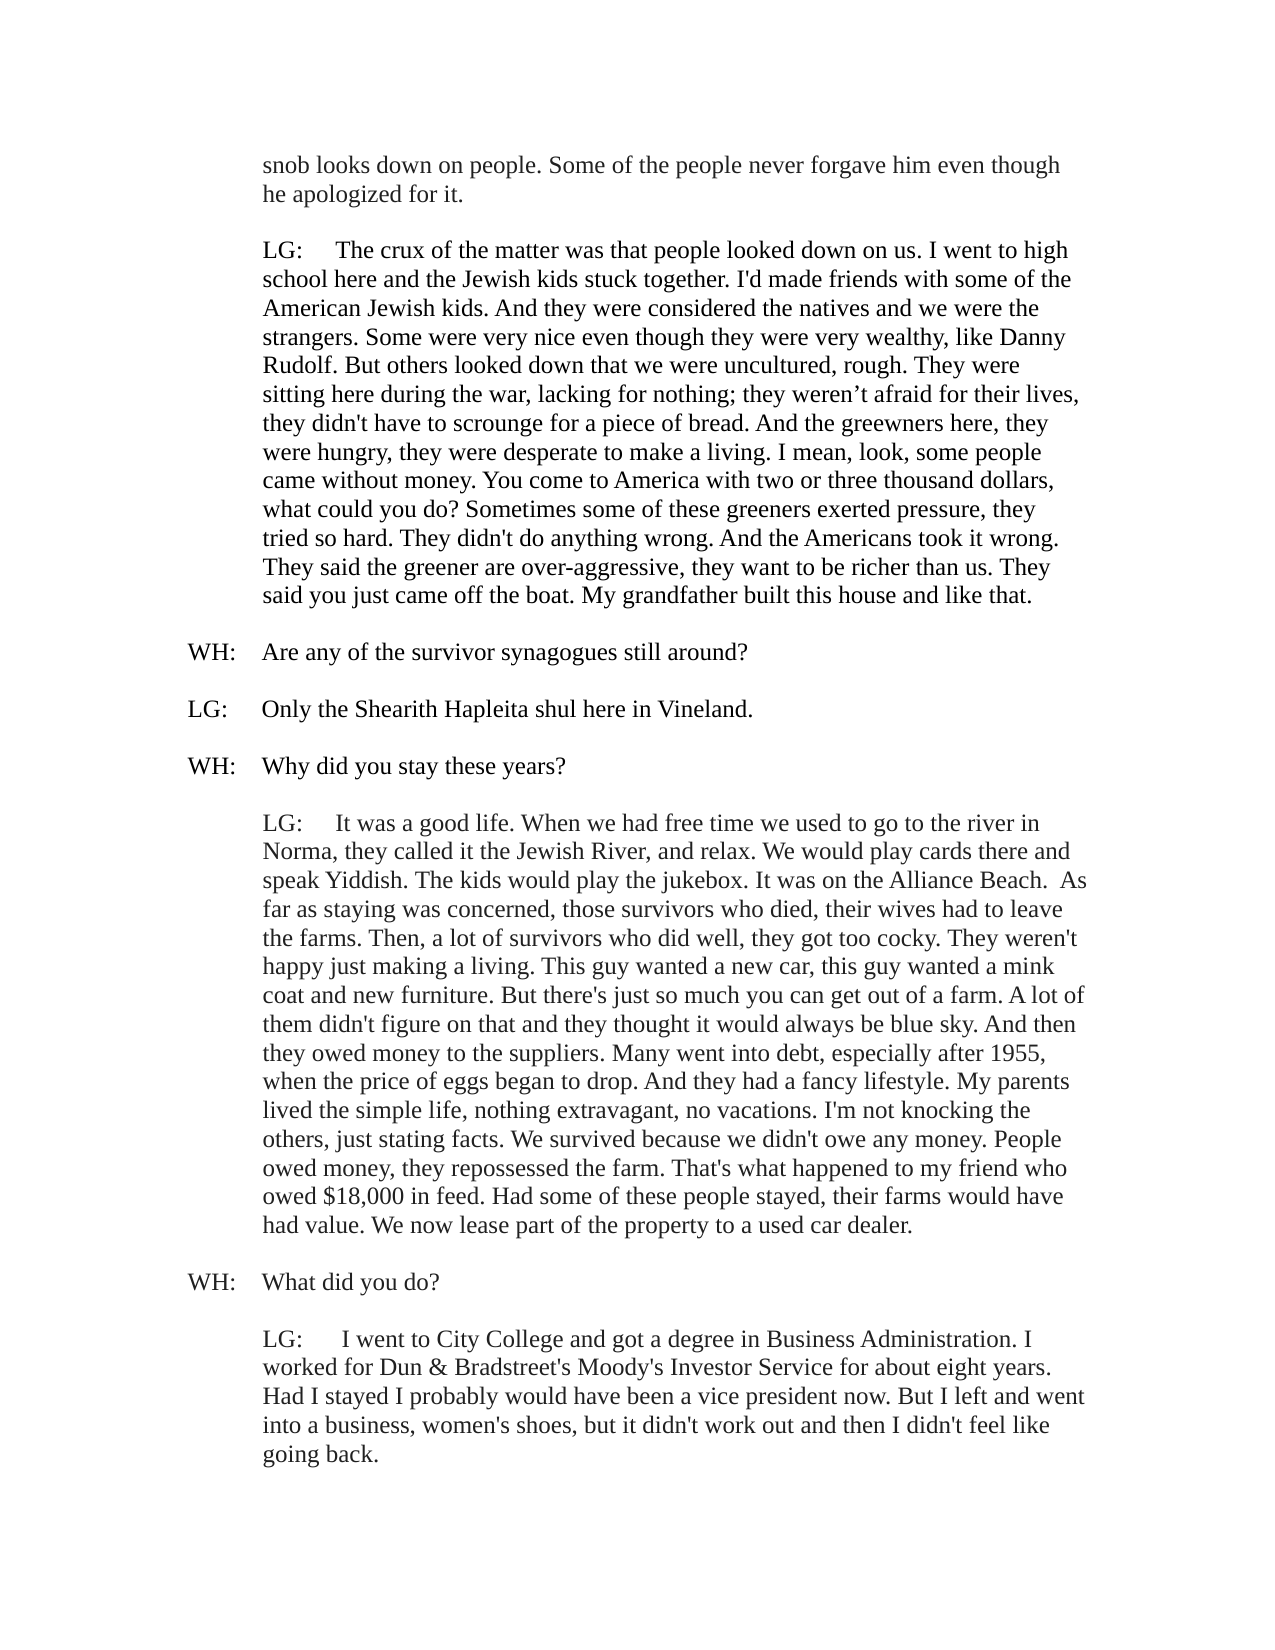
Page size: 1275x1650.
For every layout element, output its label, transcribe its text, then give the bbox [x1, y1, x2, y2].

text LG: He got rich from selling the vaccine he invented. It's ironic because he wouldn't have gotten that rich if not for selling the vaccine to the refugees he made fun of. He looked at the greener like they were a little uncivilized, like a snob looks down on people. Some of the people never forgave him even though he apologized for it. [262, 179, 1087, 322]
text LG: It was a good life. When we had free time we used to go to the river in Norma, they called it the Jewish River, and relax. We would play cards there and speak Yiddish. The kids would play the jukebox. It was on the Alliance Beach. As far as staying was concerned, those survivors who died, their wives had to leave the farms. Then, a lot of survivors who did well, they got too cocky. They weren't happy just making a living. This guy wanted a new car, this guy wanted a mink coat and new furniture. But there's just so much you can get out of a farm. A lot of them didn't figure on that and they thought it would always be blue sky. And then they owed money to the suppliers. Many went into debt, especially after 1955, when the price of eggs began to drop. And they had a fancy lifestyle. My parents lived the simple life, nothing extravagant, no vacations. I'm not knocking the others, just stating facts. We survived because we didn't owe any money. People owed money, they repossessed the farm. That's what happened to my friend who owed $18,000 in feed. Had some of these people stayed, their farms would have had value. We now lease part of the property to a used car dealer. [262, 926, 1087, 1357]
text WH: Are any of the survivor synagogues still around? [187, 754, 1087, 782]
text LG: The crux of the matter was that people looked down on us. I went to high school here and the Jewish kids stuck together. I'd made friends with some of the American Jewish kids. And they were considered the natives and we were the strangers. Some were very nice even though they were very wealthy, like Danny Rudolf. But others looked down that we were uncultured, rough. They were sitting here during the war, lacking for nothing; they weren’t afraid for their lives, they didn't have to scrounge for a piece of bread. And the greewners here, they were hungry, they were desperate to make a living. I mean, look, some people came without money. You come to America with two or three thousand dollars, what could you do? Sometimes some of these greeners exerted pressure, they tried so hard. They didn't do anything wrong. And the Americans took it wrong. They said the greener are over-aggressive, they want to be richer than us. They said you just came off the boat. My grandfather built this house and like that. [262, 351, 1087, 725]
text LG: Only the Shearith Hapleita shul here in Vineland. [187, 811, 1087, 840]
text WH: What did you do? [187, 1386, 1087, 1415]
text WH: Why did you stay these years? [187, 869, 1087, 897]
